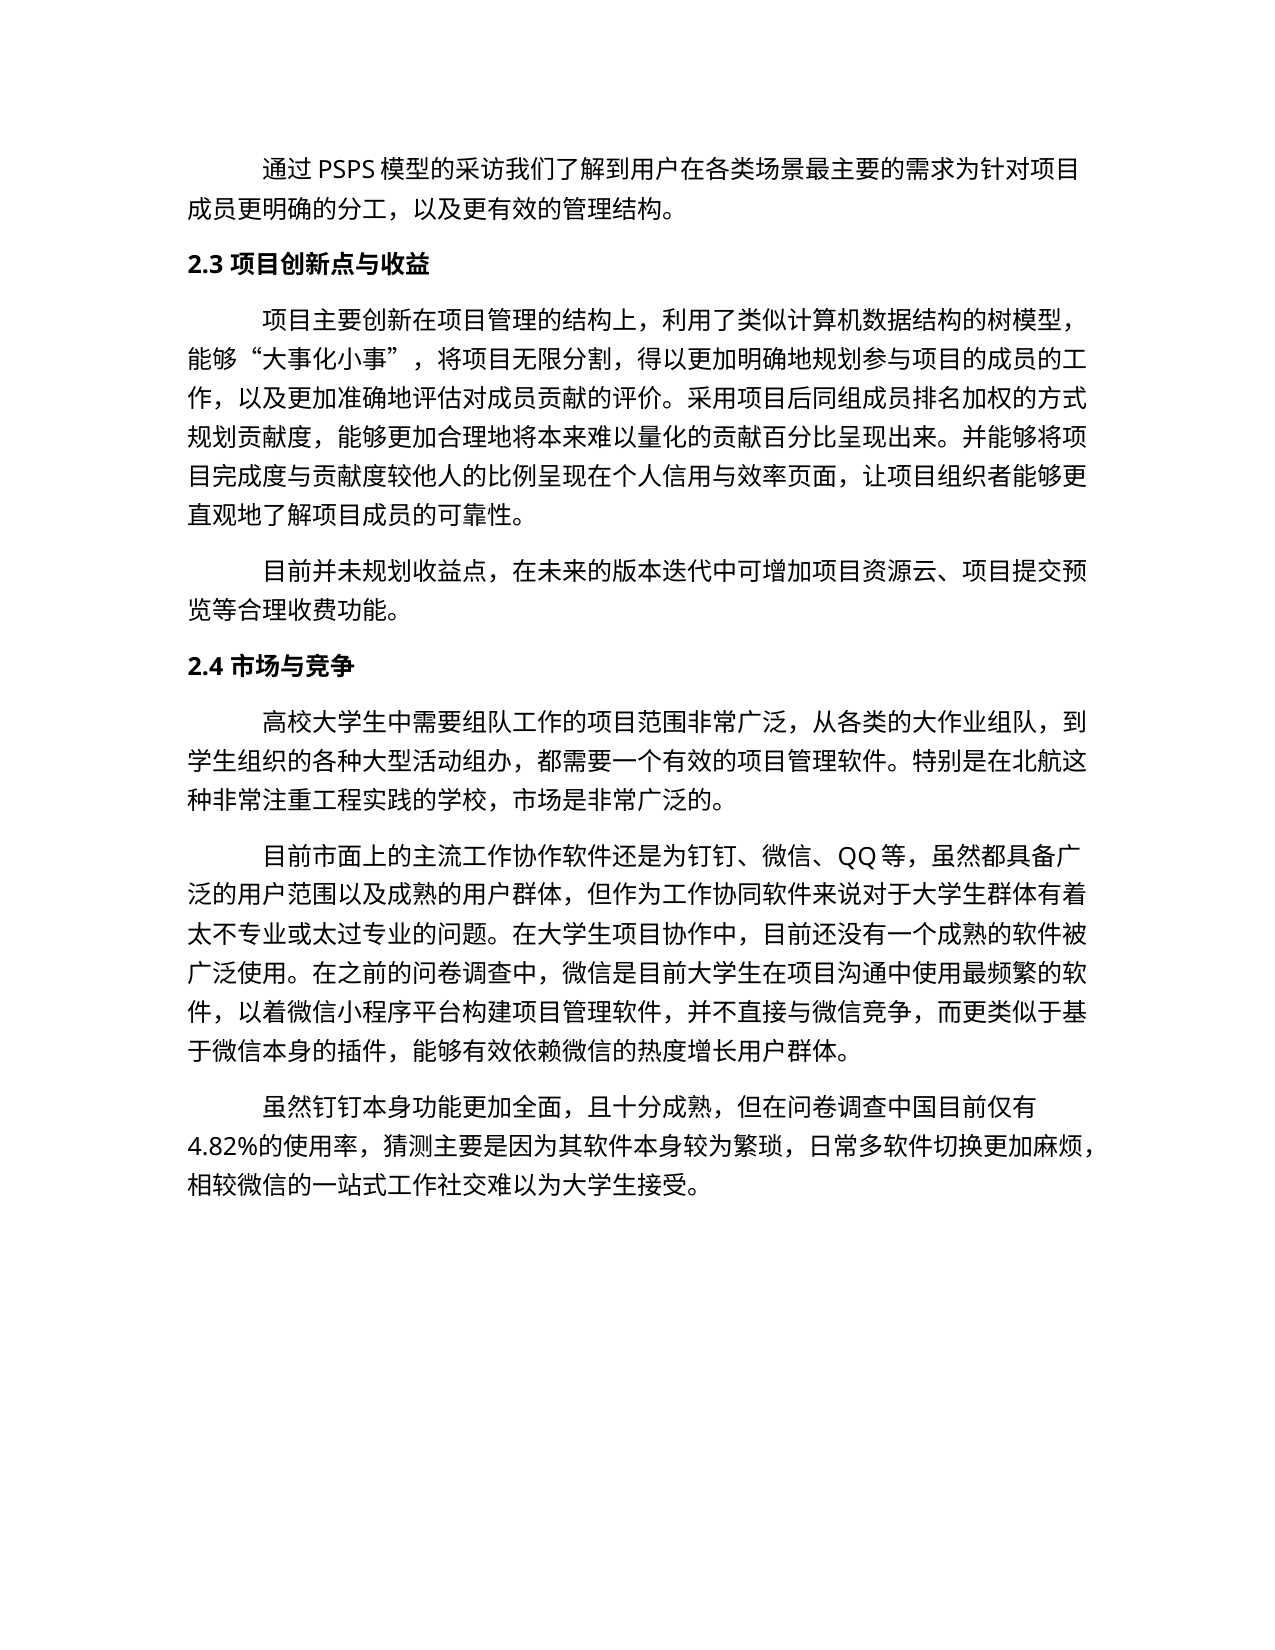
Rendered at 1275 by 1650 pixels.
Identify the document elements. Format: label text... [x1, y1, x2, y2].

text 项目主要创新在项目管理的结构上，利用了类似计算机数据结构的树模型，能够“大事化小事”，将项目无限分割，得以更加明确地规划参与项目的成员的工作，以及更加准确地评估对成员贡献的评价。采用项目后同组成员排名加权的方式规划贡献度，能够更加合理地将本来难以量化的贡献百分比呈现出来。并能够将项目完成度与贡献度较他人的比例呈现在个人信用与效率页面，让项目组织者能够更直观地了解项目成员的可靠性。 [187, 301, 1087, 532]
text 通过PSPS模型的采访我们了解到用户在各类场景最主要的需求为针对项目成员更明确的分工，以及更有效的管理结构。 [187, 150, 1087, 225]
text 高校大学生中需要组队工作的项目范围非常广泛，从各类的大作业组队，到学生组织的各种大型活动组办，都需要一个有效的项目管理软件。特别是在北航这种非常注重工程实践的学校，市场是非常广泛的。 [187, 702, 1087, 816]
text 目前并未规划收益点，在未来的版本迭代中可增加项目资源云、项目提交预览等合理收费功能。 [187, 552, 1087, 627]
text 虽然钉钉本身功能更加全面，且十分成熟，但在问卷调查中国目前仅有4.82%的使用率，猜测主要是因为其软件本身较为繁琐，日常多软件切换更加麻烦，相较微信的一站式工作社交难以为大学生接受。 [187, 1087, 1087, 1201]
text 2.3 项目创新点与收益 [187, 245, 1087, 281]
text 目前市面上的主流工作协作软件还是为钉钉、微信、QQ等，虽然都具备广泛的用户范围以及成熟的用户群体，但作为工作协同软件来说对于大学生群体有着太不专业或太过专业的问题。在大学生项目协作中，目前还没有一个成熟的软件被广泛使用。在之前的问卷调查中，微信是目前大学生在项目沟通中使用最频繁的软件，以着微信小程序平台构建项目管理软件，并不直接与微信竞争，而更类似于基于微信本身的插件，能够有效依赖微信的热度增长用户群体。 [187, 836, 1087, 1067]
text 2.4 市场与竞争 [187, 646, 1087, 683]
